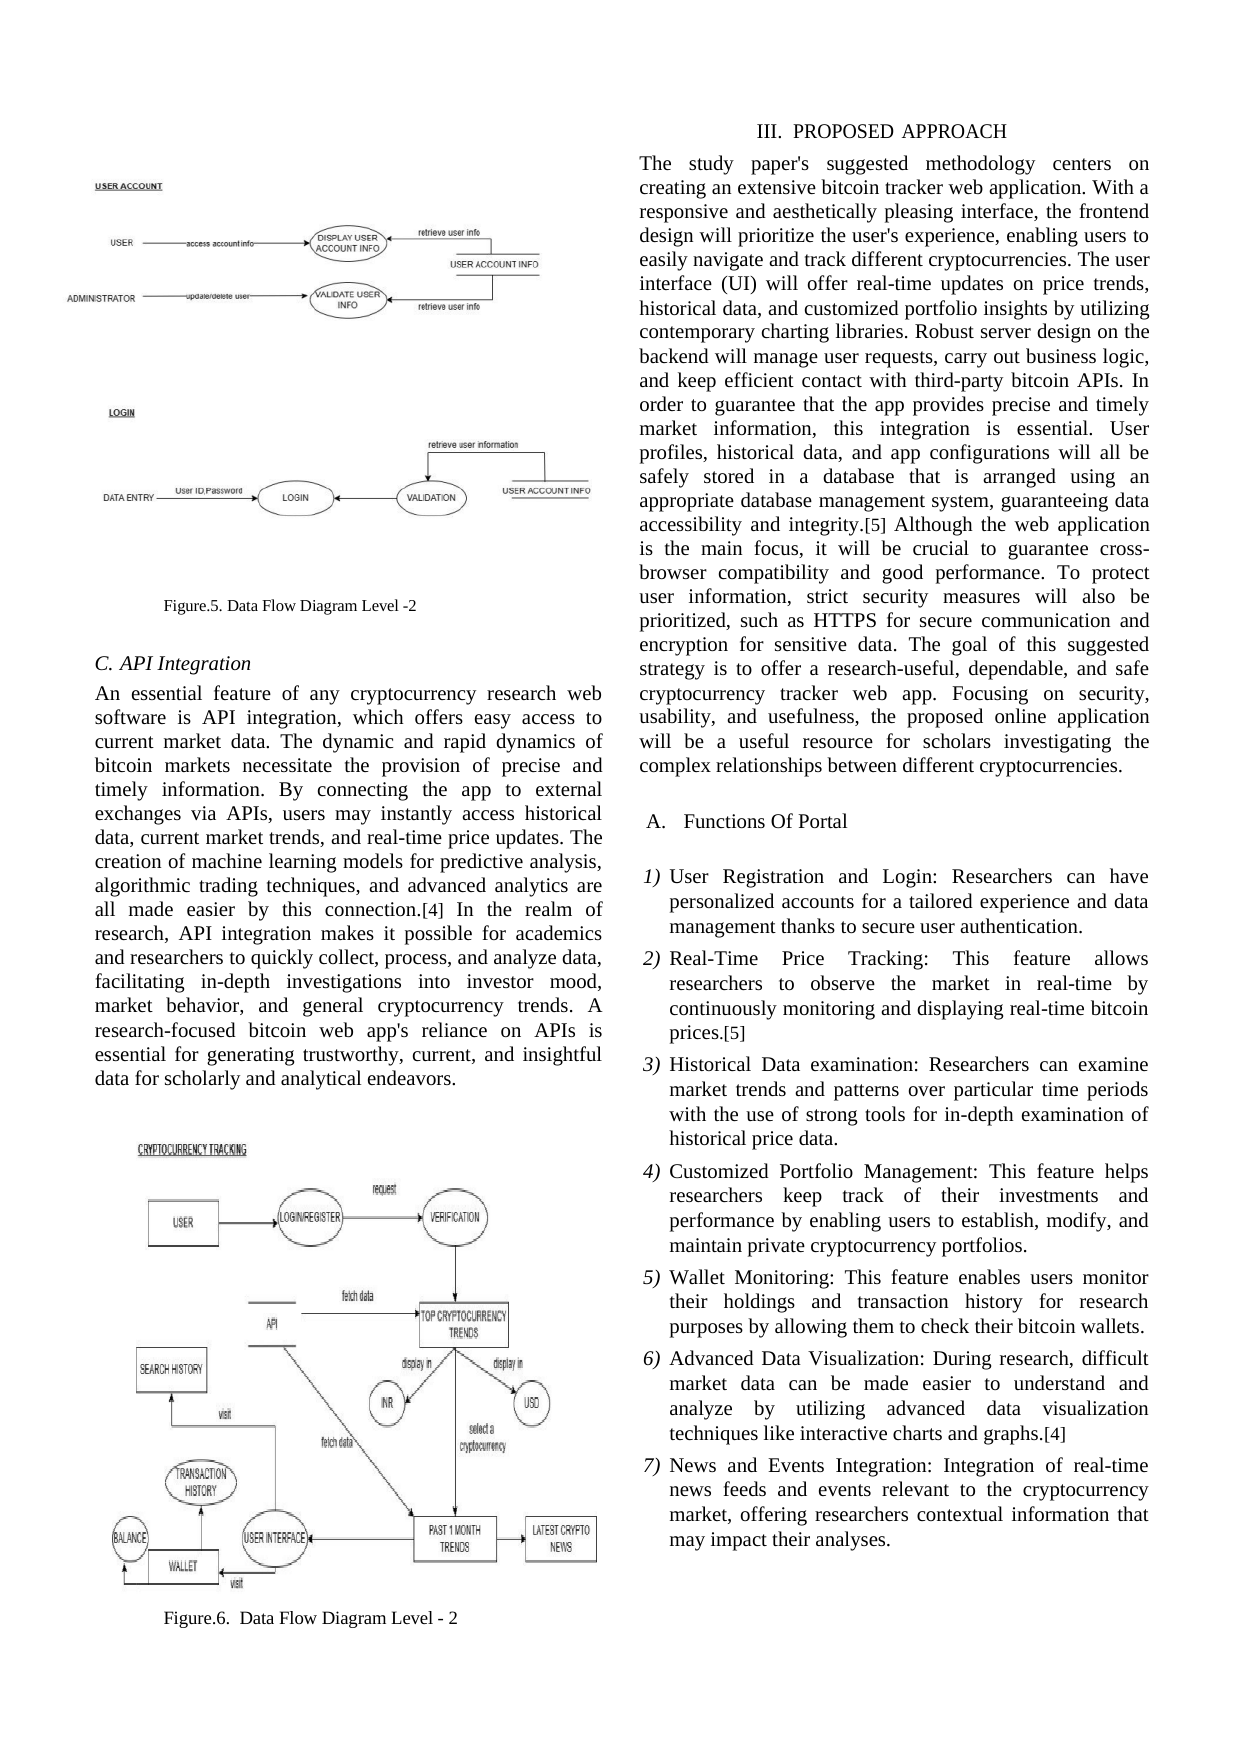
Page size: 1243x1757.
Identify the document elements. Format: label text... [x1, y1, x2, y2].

list User Registration and Login: Researchers can have personalized accounts for a tailored experience and data management thanks to secure user authentication. [643, 864, 1149, 938]
list Advanced Data Visualization: During research, difficult market data can be made easier to understand and analyze by utilizing advanced data visualization techniques like interactive charts and graphs.[4] [643, 1346, 1149, 1444]
list Wallet Monitoring: This feature enables users monitor their holdings and transaction history for research purposes by allowing them to check their bitcoin wallets. [643, 1265, 1149, 1338]
list Historical Data examination: Researchers can examine market trends and patterns over particular time periods with the use of strong tools for in-depth examination of historical price data. [643, 1052, 1149, 1150]
picture [58, 157, 606, 571]
text Figure.5. Data Flow Diagram Level -2 [163, 595, 603, 614]
list Functions Of Portal [646, 809, 1197, 833]
text Figure.6. Data Flow Diagram Level - 2 [163, 1607, 603, 1628]
list Real-Time Price Tracking: This feature allows researchers to observe the market in real-time by continuously monitoring and displaying real-time bitcoin prices.[5] [643, 946, 1149, 1044]
list PROPOSED APPROACH [756, 119, 1197, 143]
picture [95, 1103, 605, 1602]
list Customized Portfolio Management: This feature helps researchers keep track of their investments and performance by enabling users to establish, modify, and maintain private cryptocurrency portfolios. [643, 1158, 1149, 1257]
list API Integration [94, 651, 603, 674]
text The study paper's suggested methodology centers on creating an extensive bitcoin tracker web application. With a responsive and aesthetically pleasing interface, the frontend design will prioritize the user's experience, enabling users to easily navigate and track different cryptocurrencies. The user interface (UI) will offer real-time updates on price trends, historical data, and customized portfolio insights by utilizing contemporary charting libraries. Robust server design on the backend will manage user requests, carry out business logic, and keep efficient contact with third-party bitcoin APIs. In order to guarantee that the app provides precise and timely market information, this integration is essential. User profiles, historical data, and app configurations will all be safely stored in a database that is arranged using an appropriate database management system, guaranteeing data accessibility and integrity.[5] Although the web application is the main focus, it will be crucial to guarantee cross-browser compatibility and good performance. To protect user information, strict security measures will also be prioritized, such as HTTPS for secure communication and encryption for sensitive data. The goal of this suggested strategy is to offer a research-useful, dependable, and safe cryptocurrency tracker web app. Focusing on security, usability, and usefulness, the proposed online application will be a useful resource for scholars investigating the complex relationships between different cryptocurrencies. [639, 151, 1150, 777]
list News and Events Integration: Integration of real-time news feeds and events relevant to the cryptocurrency market, offering researchers contextual information that may impact their analyses. [643, 1453, 1149, 1551]
text An essential feature of any cryptocurrency research web software is API integration, which offers easy access to current market data. The dynamic and rapid dynamics of bitcoin markets necessitate the provision of precise and timely information. By connecting the app to external exchanges via APIs, users may instantly access historical data, current market trends, and real-time price updates. The creation of machine learning models for predictive analysis, algorithmic trading techniques, and advanced analytics are all made easier by this connection.[4] In the realm of research, API integration makes it possible for academics and researchers to quickly collect, process, and analyze data, facilitating in-depth investigations into investor mood, market behavior, and general cryptocurrency trends. A research-focused bitcoin web app's reliance on APIs is essential for generating trustworthy, current, and insightful data for scholarly and analytical endeavors. [94, 681, 603, 1090]
